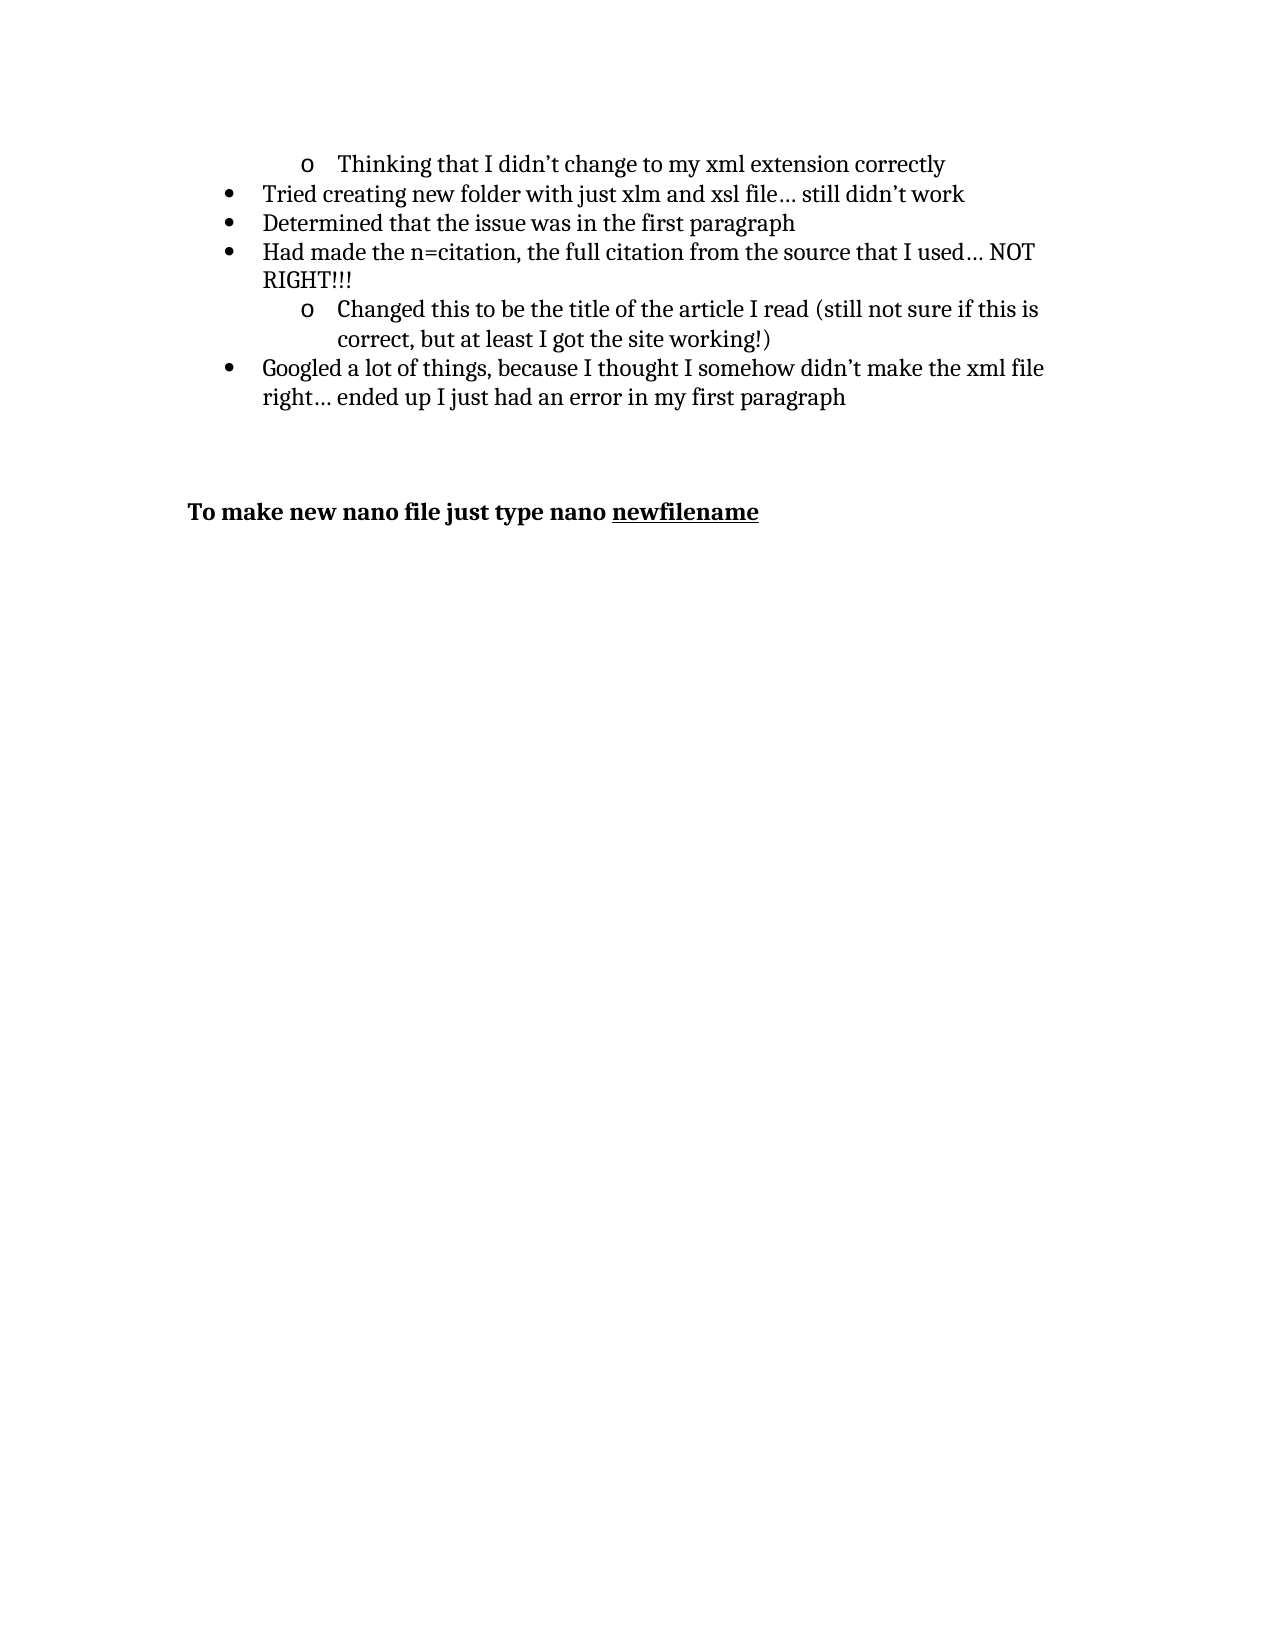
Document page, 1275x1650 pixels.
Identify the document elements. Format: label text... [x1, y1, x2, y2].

list Thinking that I didn’t change to my xml extension correctly [300, 150, 1087, 180]
list Tried creating new folder with just xlm and xsl file… still didn’t work [225, 180, 1087, 209]
list Determined that the issue was in the first paragraph [225, 209, 1087, 237]
list Googled a lot of things, because I thought I somehow didn’t make the xml file right… ended up I just had an error in my first paragraph [225, 354, 1087, 411]
list Changed this to be the title of the article I read (still not sure if this is correct, but at least I got the site working!) [300, 295, 1087, 354]
list Had made the n=citation, the full citation from the source that I used… NOT RIGHT!!! [225, 237, 1087, 295]
text To make new nano file just type nano newfilename [187, 497, 1087, 526]
